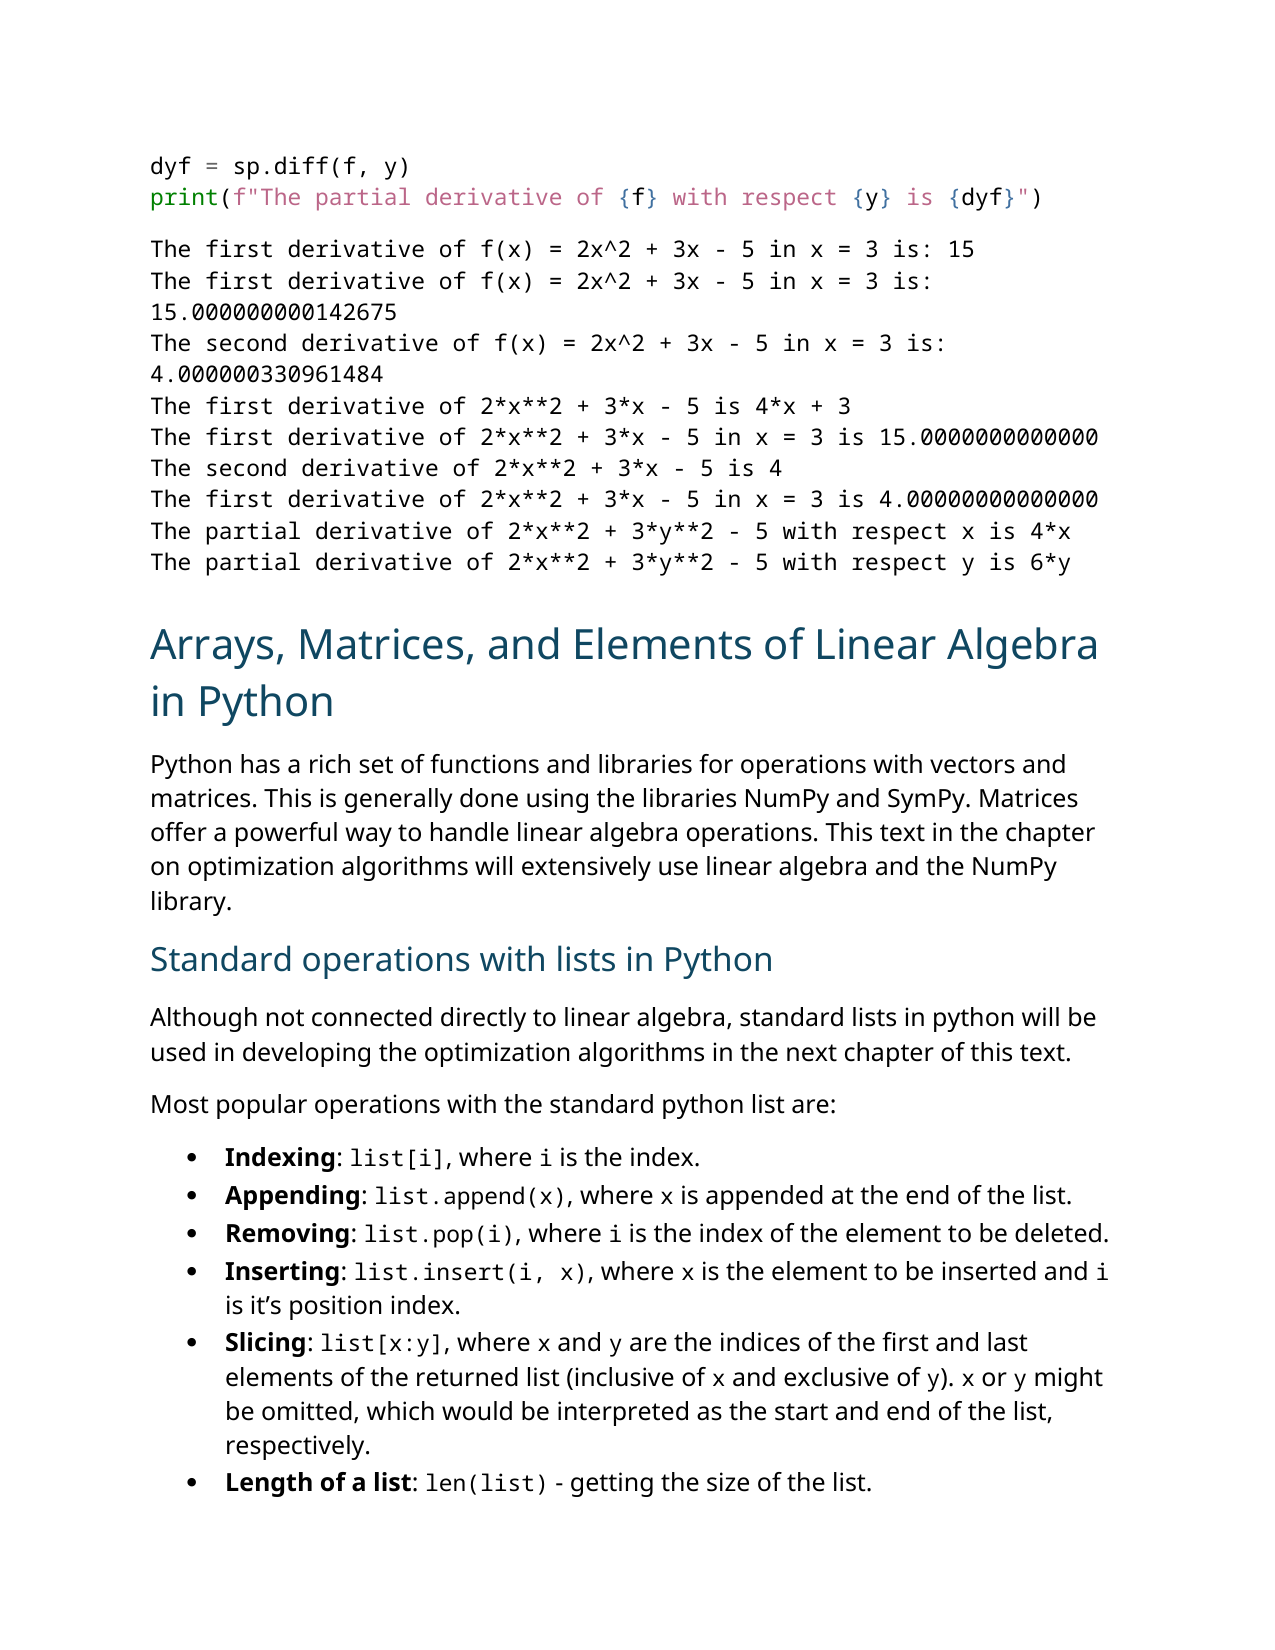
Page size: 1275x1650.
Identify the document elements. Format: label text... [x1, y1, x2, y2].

text Although not connected directly to linear algebra, standard lists in python will be used in developing the optimization algorithms in the next chapter of this text. [150, 1000, 1125, 1068]
text The first derivative of f(x) = 2x^2 + 3x - 5 in x = 3 is: 15 The first derivative of f(x) = 2x^2 + 3x - 5 in x = 3 is: 15.000000000142675 The second derivative of f(x) = 2x^2 + 3x - 5 in x = 3 is: 4.000000330961484 The first derivative of 2*x**2 + 3*x - 5 is 4*x + 3 The first derivative of 2*x**2 + 3*x - 5 in x = 3 is 15.0000000000000 The second derivative of 2*x**2 + 3*x - 5 is 4 The first derivative of 2*x**2 + 3*x - 5 in x = 3 is 4.00000000000000 The partial derivative of 2*x**2 + 3*y**2 - 5 with respect x is 4*x The partial derivative of 2*x**2 + 3*y**2 - 5 with respect y is 6*y [150, 233, 1125, 577]
list Indexing: list[i], where i is the index. [187, 1140, 1125, 1174]
subtitle Standard operations with lists in Python [150, 936, 1125, 981]
list Removing: list.pop(i), where i is the index of the element to be deleted. [187, 1215, 1125, 1249]
text Python has a rich set of functions and libraries for operations with vectors and matrices. This is generally done using the libraries NumPy and SymPy. Matrices offer a powerful way to handle linear algebra operations. This text in the chapter on optimization algorithms will extensively use linear algebra and the NumPy library. [150, 747, 1125, 917]
text Most popular operations with the standard python list are: [150, 1087, 1125, 1121]
list Inserting: list.insert(i, x), where x is the element to be inserted and i is it’s position index. [187, 1253, 1125, 1321]
list Slicing: list[x:y], where x and y are the indices of the first and last elements of the returned list (inclusive of x and exclusive of y). x or y might be omitted, which would be interpreted as the start and end of the list, respectively. [187, 1325, 1125, 1461]
list Appending: list.append(x), where x is appended at the end of the list. [187, 1178, 1125, 1212]
list Length of a list: len(list) - getting the size of the list. [187, 1465, 1125, 1499]
subtitle Arrays, Matrices, and Elements of Linear Algebra in Python [150, 614, 1125, 728]
